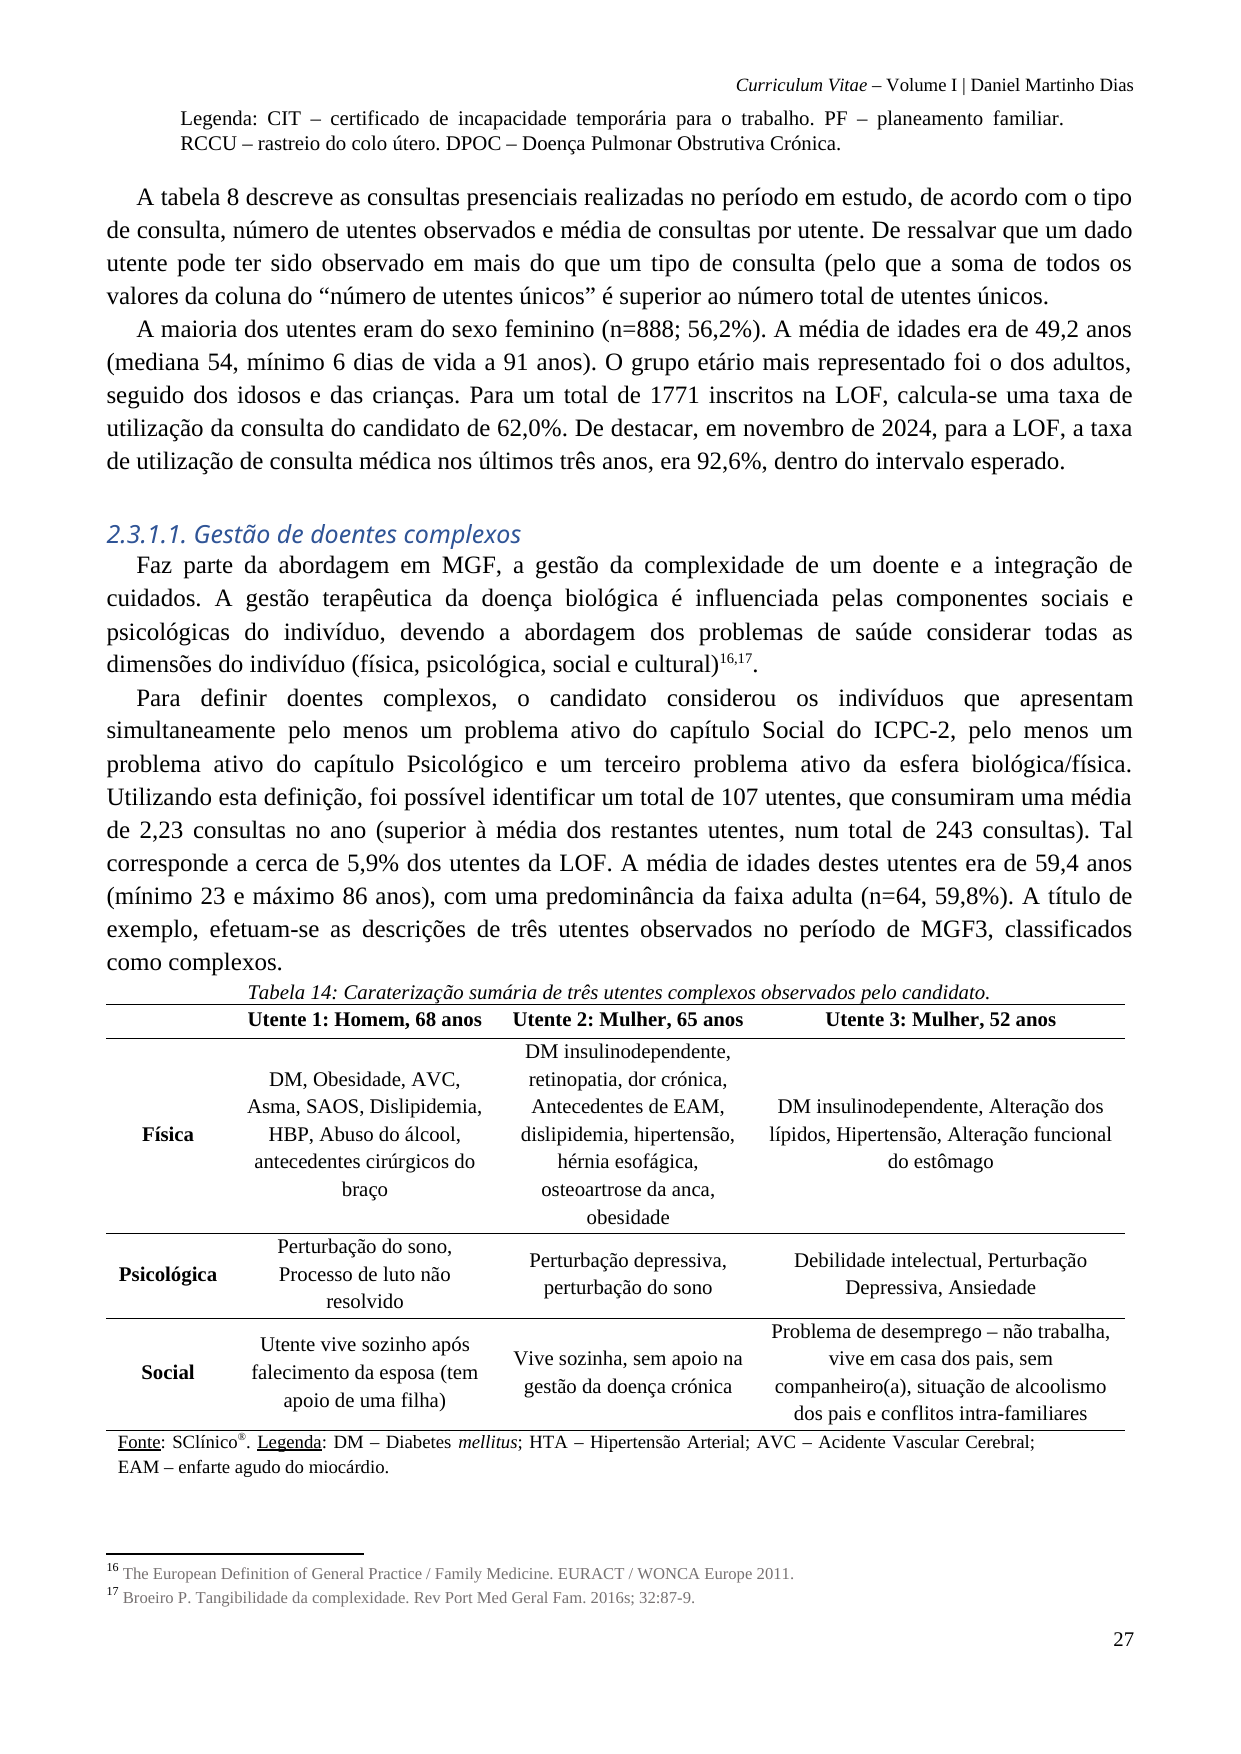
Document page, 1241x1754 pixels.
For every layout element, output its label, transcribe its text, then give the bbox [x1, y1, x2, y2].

text A tabela 8 descreve as consultas presenciais realizadas no período em estudo, de acordo com o tipo de consulta, número de utentes observados e média de consultas por utente. De ressalvar que um dado utente pode ter sido observado em mais do que um tipo de consulta (pelo que a soma de todos os valores da coluna do “número de utentes únicos” é superior ao número total de utentes únicos. [106, 182, 1134, 310]
table_header Utente 2: Mulher, 65 anos [500, 1005, 756, 1038]
table_header [106, 1005, 229, 1038]
text Tabela 14: Caraterização sumária de três utentes complexos observados pelo candidato. [106, 980, 1134, 1004]
text Para definir doentes complexos, o candidato considerou os indivíduos que apresentam simultaneamente pelo menos um problema ativo do capítulo Social do ICPC-2, pelo menos um problema ativo do capítulo Psicológico e um terceiro problema ativo da esfera biológica/física. Utilizando esta definição, foi possível identificar um total de 107 utentes, que consumiram uma média de 2,23 consultas no ano (superior à média dos restantes utentes, num total de 243 consultas). Tal corresponde a cerca de 5,9% dos utentes da LOF. A média de idades destes utentes era de 59,4 anos (mínimo 23 e máximo 86 anos), com uma predominância da faixa adulta (n=64, 59,8%). A título de exemplo, efetuam-se as descrições de três utentes observados no período de MGF3, classificados como complexos. [106, 683, 1134, 976]
table_cell Física [106, 1039, 229, 1233]
table_header Utente 3: Mulher, 52 anos [756, 1005, 1125, 1038]
table_cell Perturbação do sono, Processo de luto não resolvido [229, 1234, 500, 1317]
table_cell Debilidade intelectual, Perturbação Depressiva, Ansiedade [756, 1234, 1125, 1317]
text Faz parte da abordagem em MGF, a gestão da complexidade de um doente e a integração de cuidados. A gestão terapêutica da doença biológica é influenciada pelas componentes sociais e psicológicas do indivíduo, devendo a abordagem dos problemas de saúde considerar todas as dimensões do indivíduo (física, psicológica, social e cultural),. [106, 551, 1134, 678]
text A maioria dos utentes eram do sexo feminino (n=888; 56,2%). A média de idades era de 49,2 anos (mediana 54, mínimo 6 dias de vida a 91 anos). O grupo etário mais representado foi o dos adultos, seguido dos idosos e das crianças. Para um total de 1771 inscritos na LOF, calcula-se uma taxa de utilização da consulta do candidato de 62,0%. De destacar, em novembro de 2024, para a LOF, a taxa de utilização de consulta médica nos últimos três anos, era 92,6%, dentro do intervalo esperado. [106, 314, 1134, 475]
table_cell Social [106, 1319, 229, 1430]
table_cell DM insulinodependente, retinopatia, dor crónica, Antecedentes de EAM, dislipidemia, hipertensão, hérnia esofágica, osteoartrose da anca, obesidade [500, 1039, 756, 1233]
table_cell Fonte: SClínico®. Legenda: DM – Diabetes mellitus; HTA – Hipertensão Arterial; AVC – Acidente Vascular Cerebral; EAM – enfarte agudo do miocárdio. [106, 1431, 1063, 1502]
table_cell Psicológica [106, 1234, 229, 1317]
table_cell Perturbação depressiva, perturbação do sono [500, 1234, 756, 1317]
subtitle 2.3.1.1. Gestão de doentes complexos [106, 516, 1134, 551]
text Legenda: CIT – certificado de incapacidade temporária para o trabalho. PF – planeamento familiar. RCCU – rastreio do colo útero. DPOC – Doença Pulmonar Obstrutiva Crónica. [180, 106, 1066, 154]
table_cell DM insulinodependente, Alteração dos lípidos, Hipertensão, Alteração funcional do estômago [756, 1039, 1125, 1233]
table_cell Problema de desemprego – não trabalha, vive em casa dos pais, sem companheiro(a), situação de alcoolismo dos pais e conflitos intra-familiares [756, 1319, 1125, 1430]
table_cell DM, Obesidade, AVC, Asma, SAOS, Dislipidemia, HBP, Abuso do álcool, antecedentes cirúrgicos do braço [229, 1039, 500, 1233]
table_cell Vive sozinha, sem apoio na gestão da doença crónica [500, 1319, 756, 1430]
table_header Utente 1: Homem, 68 anos [229, 1005, 500, 1038]
table_cell Utente vive sozinho após falecimento da esposa (tem apoio de uma filha) [229, 1319, 500, 1430]
